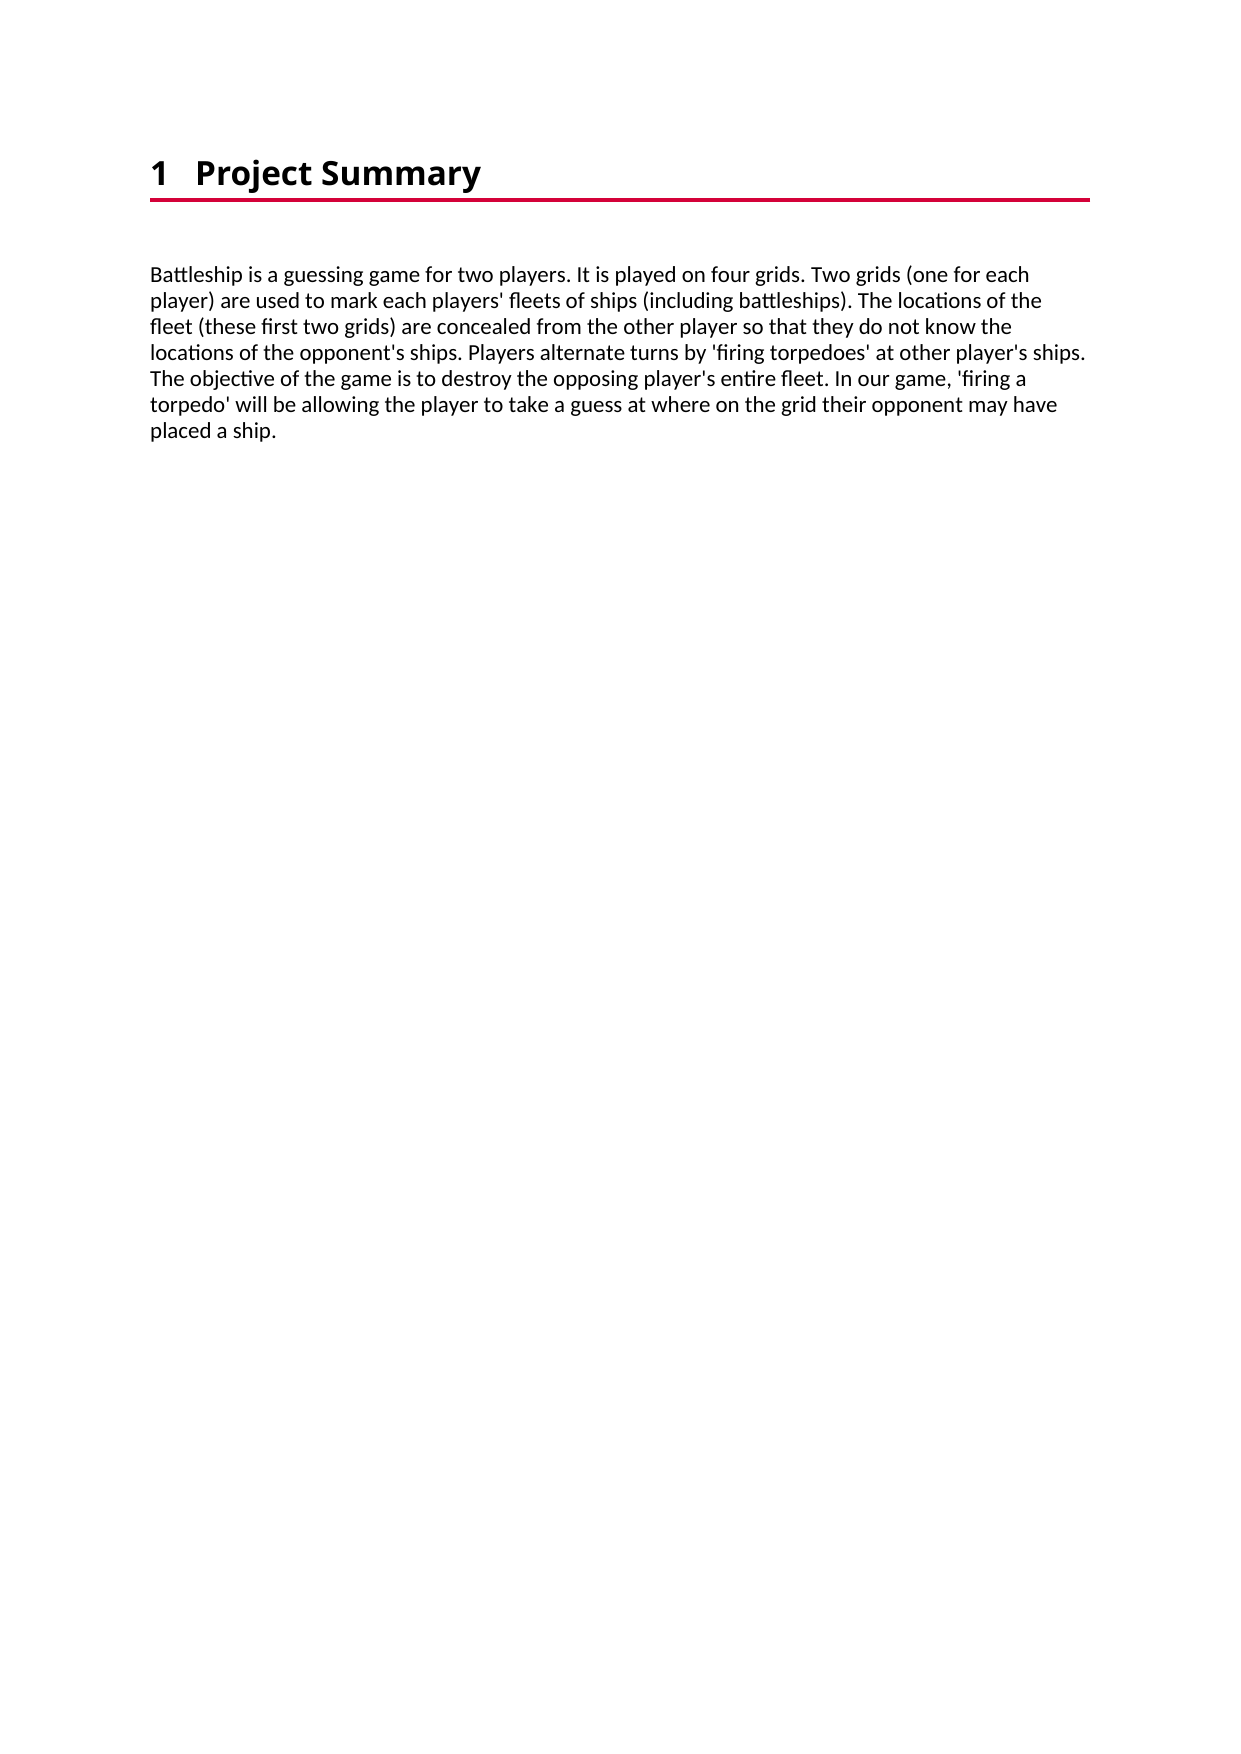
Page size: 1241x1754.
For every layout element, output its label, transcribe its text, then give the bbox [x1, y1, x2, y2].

text Battleship is a guessing game for two players. It is played on four grids. Two grids (one for each player) are used to mark each players' fleets of ships (including battleships). The locations of the fleet (these first two grids) are concealed from the other player so that they do not know the locations of the opponent's ships. Players alternate turns by 'firing torpedoes' at other player's ships. The objective of the game is to destroy the opposing player's entire fleet. In our game, 'firing a torpedo' will be allowing the player to take a guess at where on the grid their opponent may have placed a ship. [150, 262, 1090, 444]
subtitle Project Summary [150, 150, 1090, 198]
